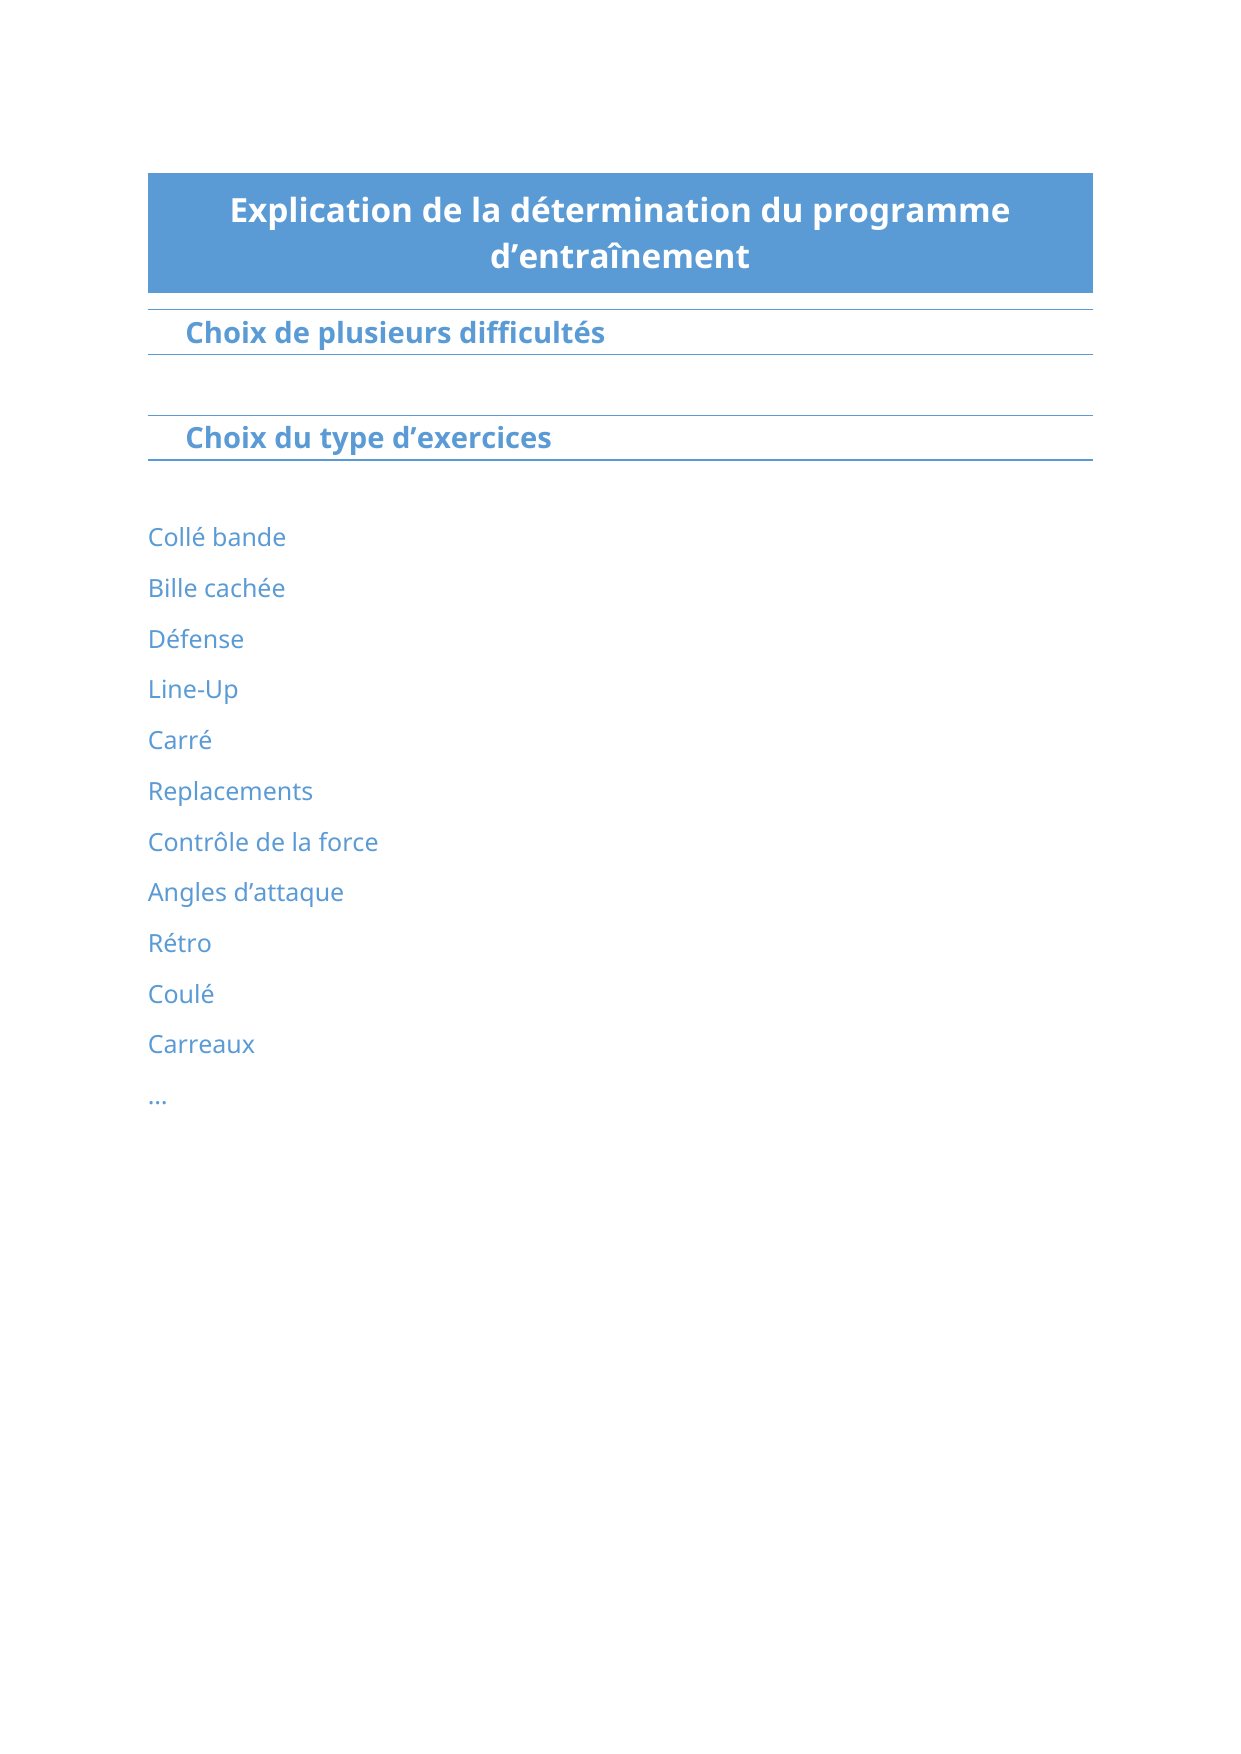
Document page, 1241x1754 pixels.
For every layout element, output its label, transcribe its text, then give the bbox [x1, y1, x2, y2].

subtitle Carré [148, 723, 1093, 757]
subtitle Angles d’attaque [148, 875, 1093, 909]
subtitle Rétro [148, 926, 1093, 960]
subtitle Line-Up [148, 672, 1093, 706]
subtitle Contrôle de la force [148, 824, 1093, 858]
subtitle Bille cachée [148, 571, 1093, 605]
subtitle Défense [148, 621, 1093, 655]
subtitle … [148, 1078, 1093, 1112]
subtitle Explication de la détermination du programme d’entraînement [148, 185, 1093, 280]
subtitle Coulé [148, 976, 1093, 1011]
subtitle Choix de plusieurs difficultés [148, 310, 1093, 354]
subtitle Carreaux [148, 1027, 1093, 1061]
subtitle Collé bande [148, 520, 1093, 554]
subtitle Replacements [148, 773, 1093, 808]
subtitle Choix du type d’exercices [148, 416, 1093, 459]
